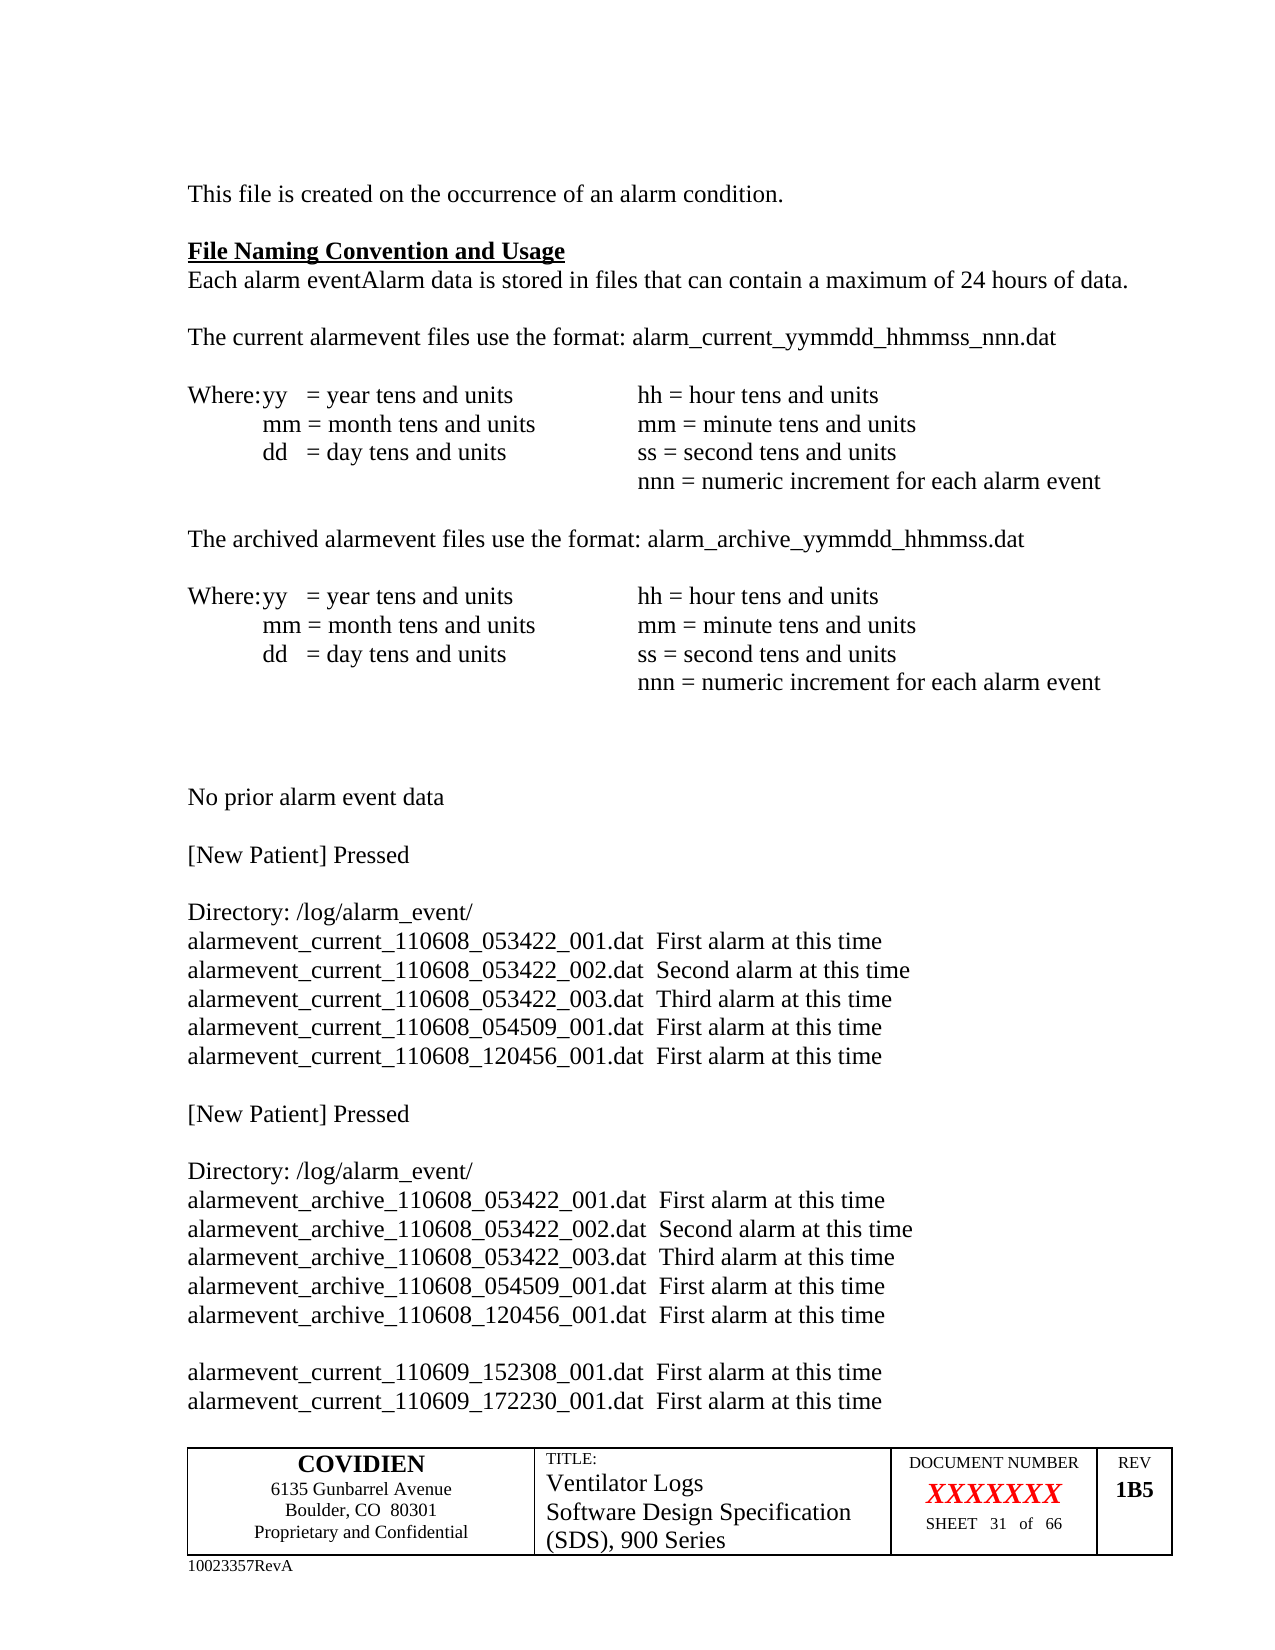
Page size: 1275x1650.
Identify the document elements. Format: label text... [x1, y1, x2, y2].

text dd = day tens and units ss = second tens and units [187, 437, 1200, 466]
text alarmevent_current_110608_053422_002.dat Second alarm at this time [187, 955, 1200, 984]
text Directory: /log/alarm_event/ [187, 1156, 1200, 1185]
text alarmevent_archive_110608_120456_001.dat First alarm at this time [187, 1300, 1200, 1329]
text alarmevent_archive_110608_054509_001.dat First alarm at this time [187, 1271, 1200, 1300]
text alarmevent_current_110609_152308_001.dat First alarm at this time [187, 1357, 1200, 1386]
text No prior alarm event data [187, 782, 1200, 811]
text alarmevent_archive_110608_053422_003.dat Third alarm at this time [187, 1242, 1200, 1271]
text nnn = numeric increment for each alarm event [187, 667, 1200, 696]
text This file is created on the occurrence of an alarm condition. [187, 179, 1200, 207]
text [New Patient] Pressed [187, 1099, 1200, 1127]
text Where: yy = year tens and units hh = hour tens and units [187, 581, 1200, 610]
text The current alarmevent files use the format: alarm_current_yymmdd_hhmmss_nnn.dat [187, 322, 1200, 351]
text The archived alarmevent files use the format: alarm_archive_yymmdd_hhmmss.dat [187, 524, 1200, 552]
text Where: yy = year tens and units hh = hour tens and units [187, 380, 1200, 409]
text [New Patient] Pressed [187, 840, 1200, 869]
text alarmevent_current_110608_053422_001.dat First alarm at this time [187, 926, 1200, 955]
text Directory: /log/alarm_event/ [187, 897, 1200, 926]
text alarmevent_archive_110608_053422_002.dat Second alarm at this time [187, 1214, 1200, 1242]
text mm = month tens and units mm = minute tens and units [187, 610, 1200, 639]
text nnn = numeric increment for each alarm event [187, 466, 1200, 495]
text dd = day tens and units ss = second tens and units [187, 639, 1200, 667]
text alarmevent_current_110608_053422_003.dat Third alarm at this time [187, 984, 1200, 1012]
text alarmevent_archive_110608_053422_001.dat First alarm at this time [187, 1185, 1200, 1214]
text alarmevent_current_110609_172230_001.dat First alarm at this time [187, 1386, 1200, 1415]
text Each alarm eventAlarm data is stored in files that can contain a maximum of 24 hours of data. [187, 265, 1200, 294]
text alarmevent_current_110608_120456_001.dat First alarm at this time [187, 1041, 1200, 1070]
text alarmevent_current_110608_054509_001.dat First alarm at this time [187, 1012, 1200, 1041]
text File Naming Convention and Usage [187, 236, 1200, 265]
text mm = month tens and units mm = minute tens and units [187, 409, 1200, 437]
